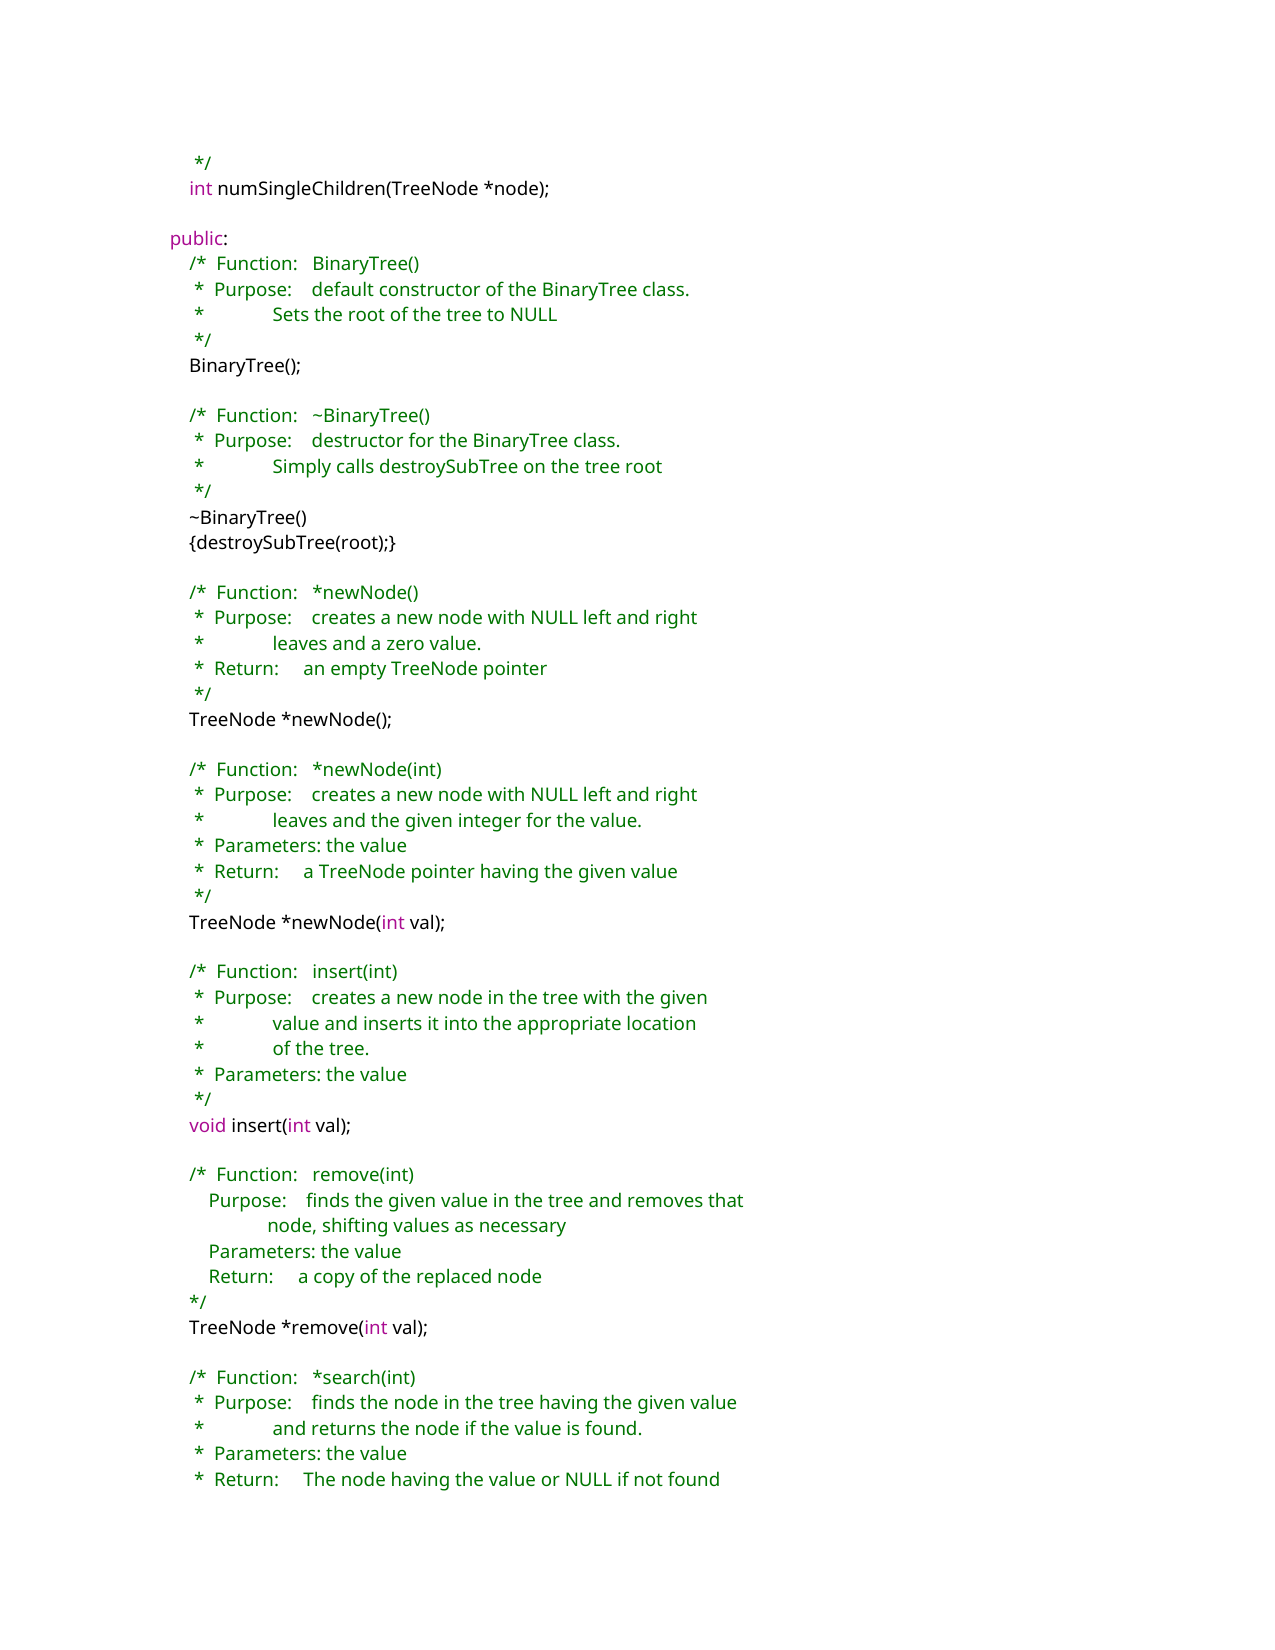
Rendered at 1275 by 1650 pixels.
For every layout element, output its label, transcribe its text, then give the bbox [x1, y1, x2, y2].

text * Return: The node having the value or NULL if not found [150, 1466, 1125, 1492]
text * Return: a TreeNode pointer having the given value [150, 858, 1125, 884]
text * Sets the root of the tree to NULL [150, 302, 1125, 327]
text /* Function: *newNode() [150, 579, 1125, 605]
text * Parameters: the value [150, 1441, 1125, 1466]
text */ [150, 327, 1125, 353]
text Return: a copy of the replaced node [150, 1263, 1125, 1289]
text /* Function: BinaryTree() [150, 251, 1125, 276]
text * Purpose: creates a new node with NULL left and right [150, 782, 1125, 807]
text /* Function: *newNode(int) [150, 756, 1125, 782]
text /* Function: remove(int) [150, 1161, 1125, 1187]
text * Purpose: creates a new node in the tree with the given [150, 984, 1125, 1010]
text * Purpose: creates a new node with NULL left and right [150, 605, 1125, 630]
text /* Function: ~BinaryTree() [150, 402, 1125, 428]
text * value and inserts it into the appropriate location [150, 1010, 1125, 1035]
text Parameters: the value [150, 1238, 1125, 1263]
text TreeNode *newNode(); [150, 707, 1125, 732]
text * Parameters: the value [150, 833, 1125, 858]
text * Purpose: destructor for the BinaryTree class. [150, 428, 1125, 453]
text {destroySubTree(root);} [150, 530, 1125, 555]
text */ [150, 1289, 1125, 1314]
text */ [150, 1086, 1125, 1112]
text void insert(int val); [150, 1112, 1125, 1137]
text * Simply calls destroySubTree on the tree root [150, 453, 1125, 479]
text * Parameters: the value [150, 1061, 1125, 1086]
text * Purpose: default constructor of the BinaryTree class. [150, 276, 1125, 302]
text */ [150, 479, 1125, 504]
text int numSingleChildren(TreeNode *node); [150, 176, 1125, 201]
text * leaves and the given integer for the value. [150, 807, 1125, 833]
text * of the tree. [150, 1035, 1125, 1061]
text */ [150, 681, 1125, 707]
text /* Function: *search(int) [150, 1364, 1125, 1389]
text ~BinaryTree() [150, 504, 1125, 530]
text * leaves and a zero value. [150, 630, 1125, 656]
text BinaryTree(); [150, 353, 1125, 378]
text */ [150, 150, 1125, 176]
text node, shifting values as necessary [150, 1212, 1125, 1238]
text */ [150, 884, 1125, 909]
text TreeNode *newNode(int val); [150, 909, 1125, 935]
text public: [150, 225, 1125, 251]
text TreeNode *remove(int val); [150, 1314, 1125, 1340]
text Purpose: finds the given value in the tree and removes that [150, 1187, 1125, 1212]
text /* Function: insert(int) [150, 959, 1125, 984]
text * Return: an empty TreeNode pointer [150, 656, 1125, 681]
text * Purpose: finds the node in the tree having the given value [150, 1389, 1125, 1415]
text * and returns the node if the value is found. [150, 1415, 1125, 1441]
